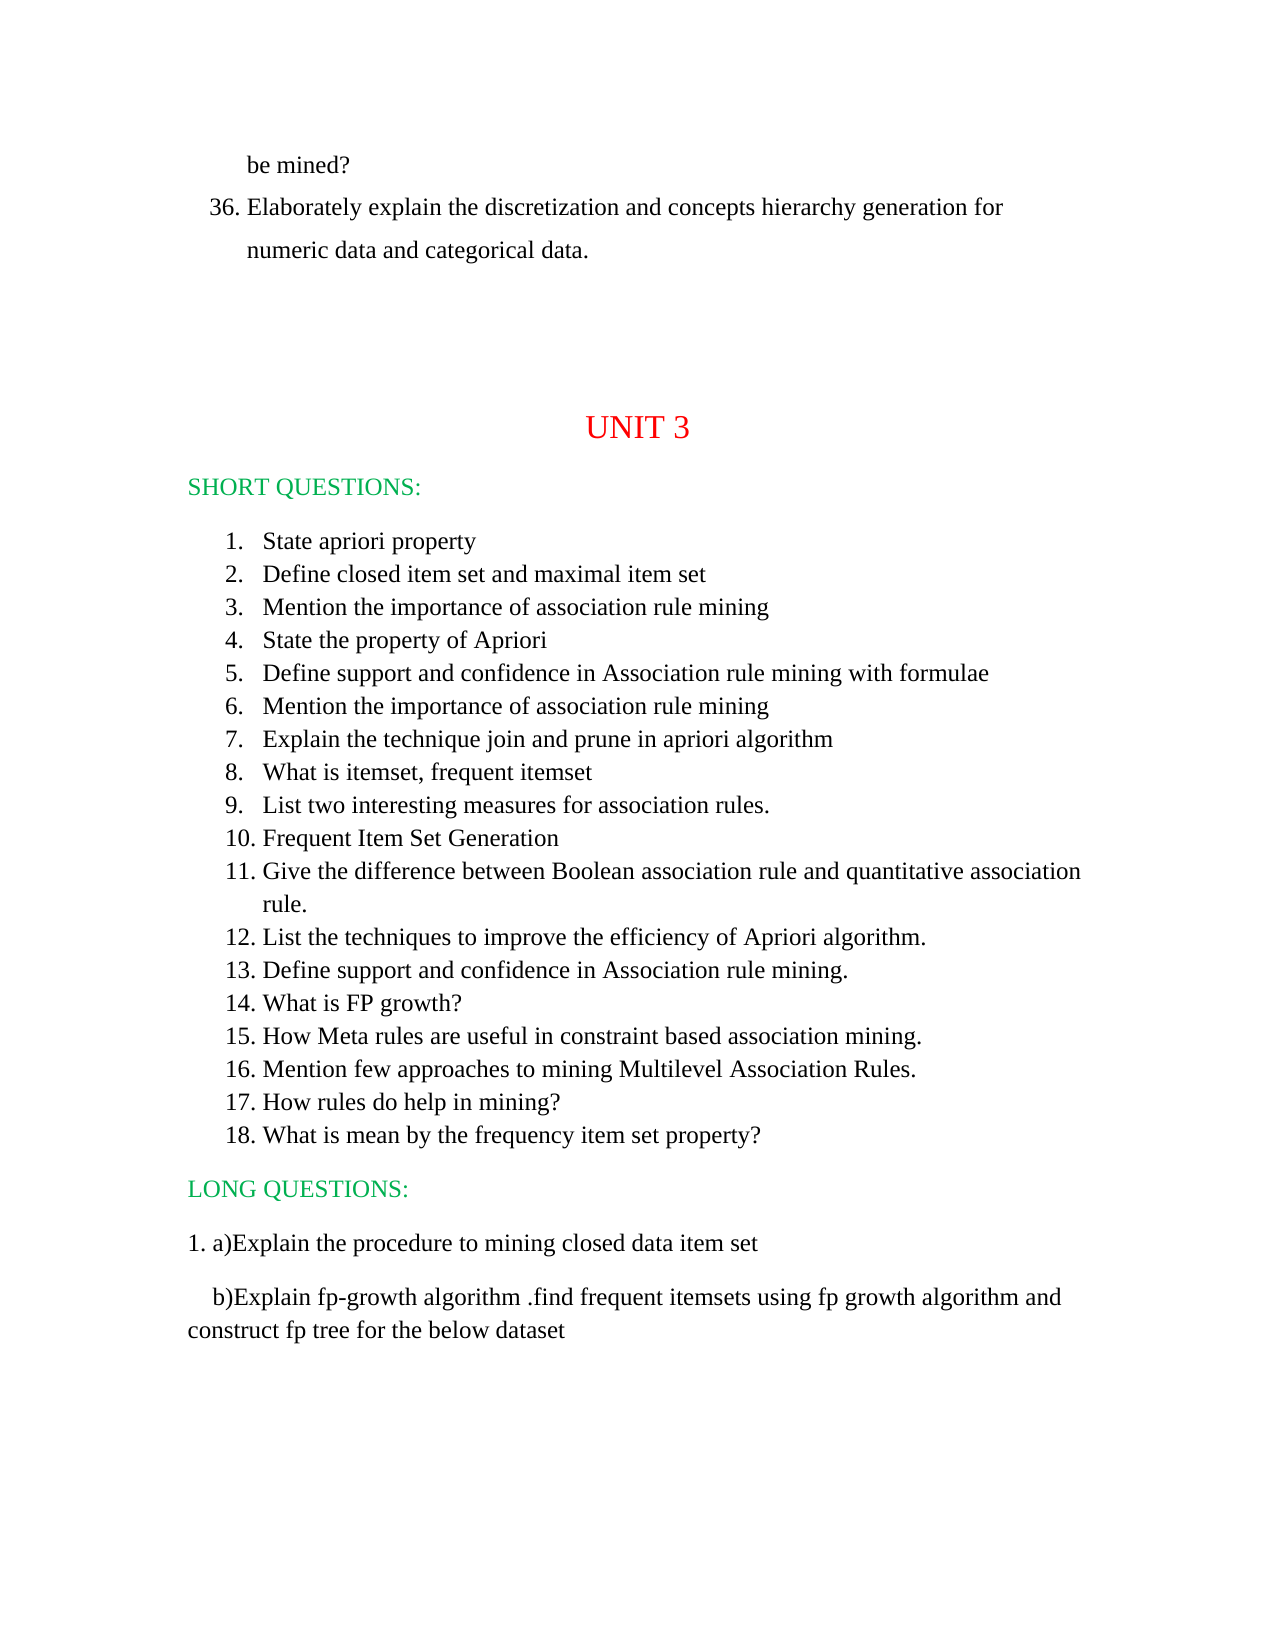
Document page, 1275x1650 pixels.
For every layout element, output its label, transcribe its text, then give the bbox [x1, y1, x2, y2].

list Elaborately explain the discretization and concepts hierarchy generation for numeric data and categorical data. [209, 192, 1004, 264]
text SHORT QUESTIONS: [187, 472, 1125, 501]
list Mention few approaches to mining Multilevel Association Rules. [225, 1054, 1125, 1083]
list List the techniques to improve the efficiency of Apriori algorithm. [225, 922, 1125, 951]
text LONG QUESTIONS: [187, 1174, 1125, 1203]
list What is itemset, frequent itemset [225, 757, 1125, 786]
text 1. a)Explain the procedure to mining closed data item set [187, 1228, 1125, 1257]
text b)Explain fp-growth algorithm .find frequent itemsets using fp growth algorithm and construct fp tree for the below dataset [187, 1282, 1125, 1344]
list Mention the importance of association rule mining [225, 592, 1125, 621]
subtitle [209, 150, 1125, 179]
list Frequent Item Set Generation [225, 823, 1125, 852]
list How rules do help in mining? [225, 1087, 1125, 1116]
list Mention the importance of association rule mining [225, 691, 1125, 720]
list Define support and confidence in Association rule mining. [225, 955, 1125, 984]
list How Meta rules are useful in constraint based association mining. [225, 1021, 1125, 1050]
list List two interesting measures for association rules. [225, 790, 1125, 819]
list What is FP growth? [225, 988, 1125, 1017]
list Give the difference between Boolean association rule and quantitative association rule. [225, 856, 1125, 918]
list What is mean by the frequency item set property? [225, 1120, 1125, 1149]
text UNIT 3 [150, 407, 1125, 446]
list Define closed item set and maximal item set [225, 559, 1125, 588]
list State the property of Apriori [225, 625, 1125, 654]
list State apriori property [225, 526, 1125, 555]
list Explain the technique join and prune in apriori algorithm [225, 724, 1125, 753]
list Define support and confidence in Association rule mining with formulae [225, 658, 1125, 687]
